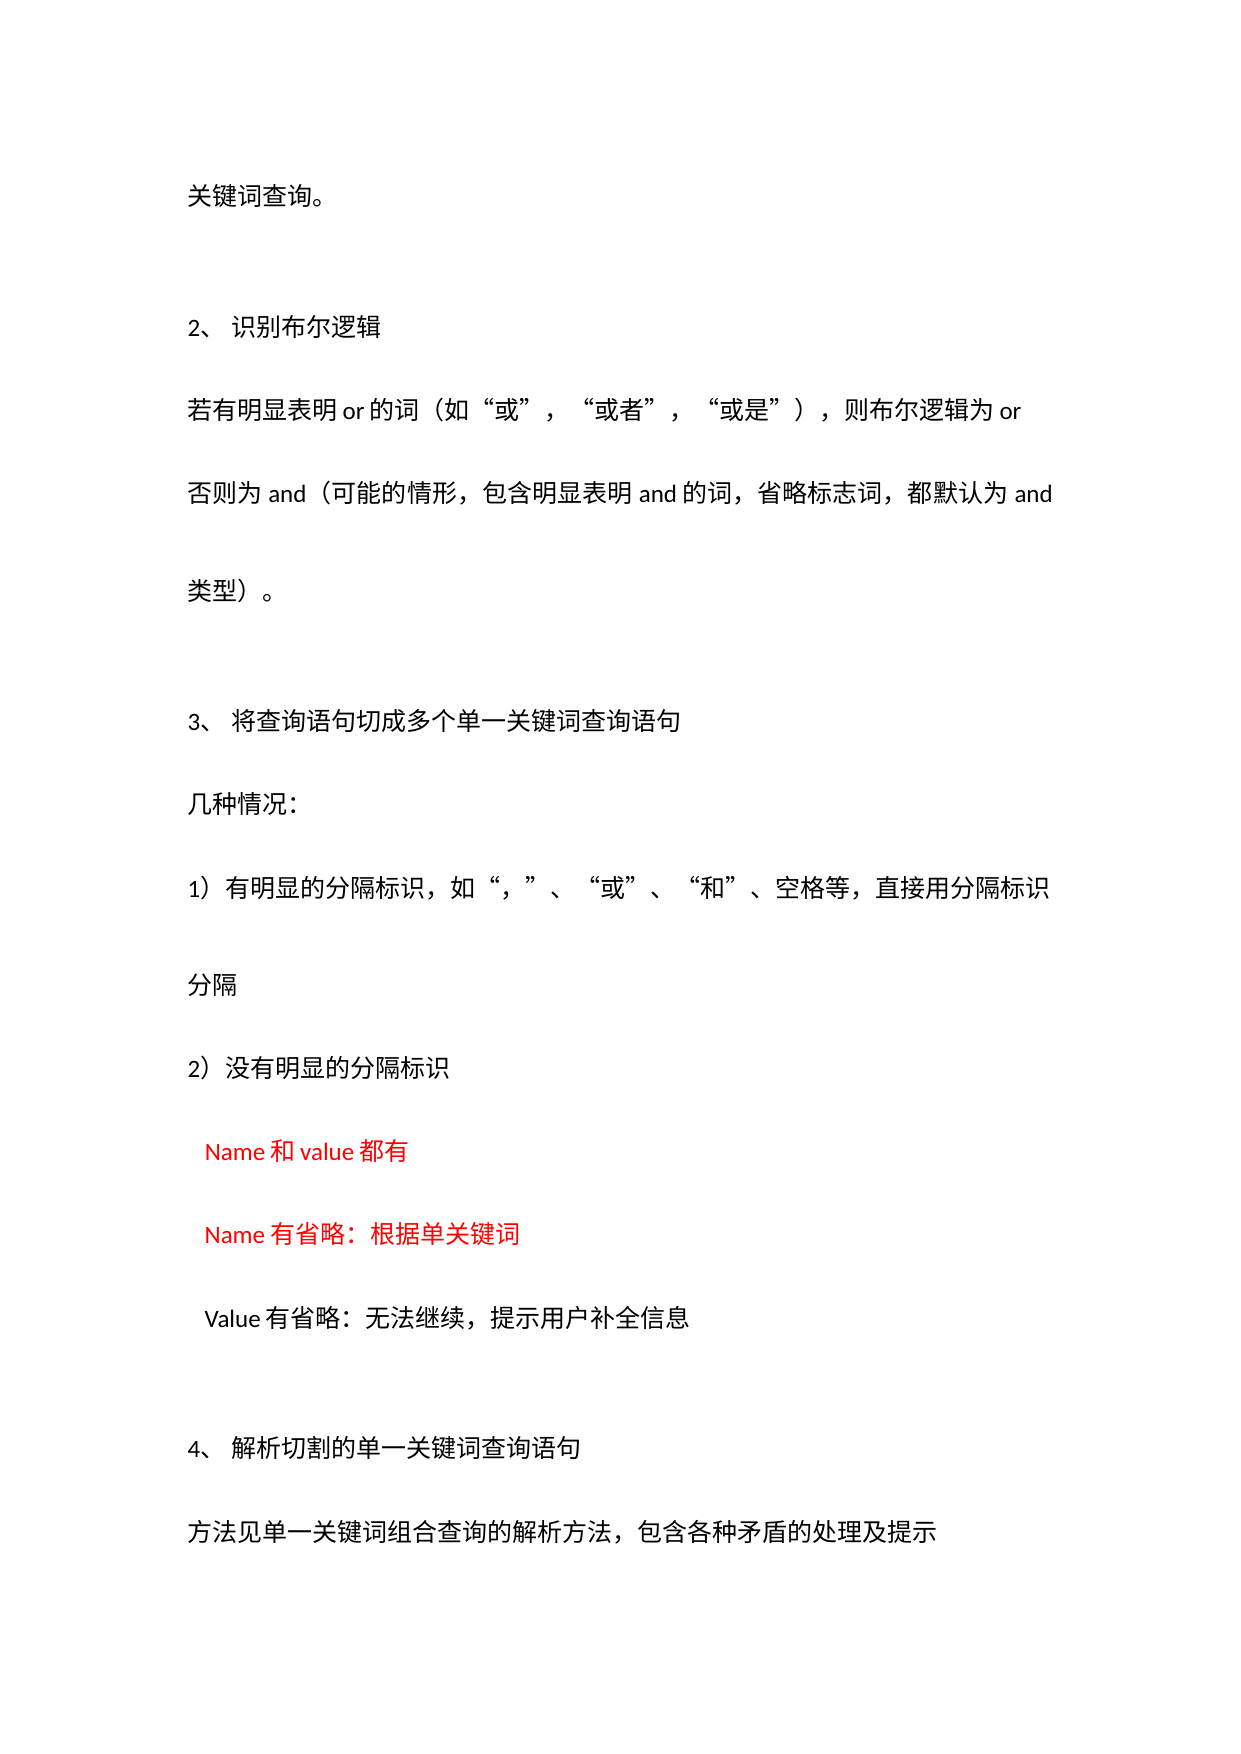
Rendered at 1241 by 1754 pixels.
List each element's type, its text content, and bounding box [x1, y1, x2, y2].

list 识别布尔逻辑 [187, 293, 1053, 358]
list Value有省略：无法继续，提示用户补全信息 [187, 1284, 1053, 1349]
list 1）有明显的分隔标识，如“，”、“或”、“和”、空格等，直接用分隔标识分隔 [187, 854, 1053, 1016]
list 若有明显表明or的词（如“或”，“或者”，“或是”），则布尔逻辑为or [187, 376, 1053, 441]
list 几种情况： [187, 771, 1053, 836]
list 方法见单一关键词组合查询的解析方法，包含各种矛盾的处理及提示 [187, 1498, 1053, 1563]
list 解析切割的单一关键词查询语句 [187, 1414, 1053, 1479]
list 否则为and（可能的情形，包含明显表明and的词，省略标志词，都默认为and类型）。 [187, 459, 1053, 622]
list 没有明显的分隔标识 [187, 1034, 1053, 1099]
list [187, 162, 1053, 227]
list Name和value都有 [187, 1117, 1053, 1182]
list 将查询语句切成多个单一关键词查询语句 [187, 687, 1053, 752]
list Name有省略：根据单关键词 [187, 1201, 1053, 1266]
